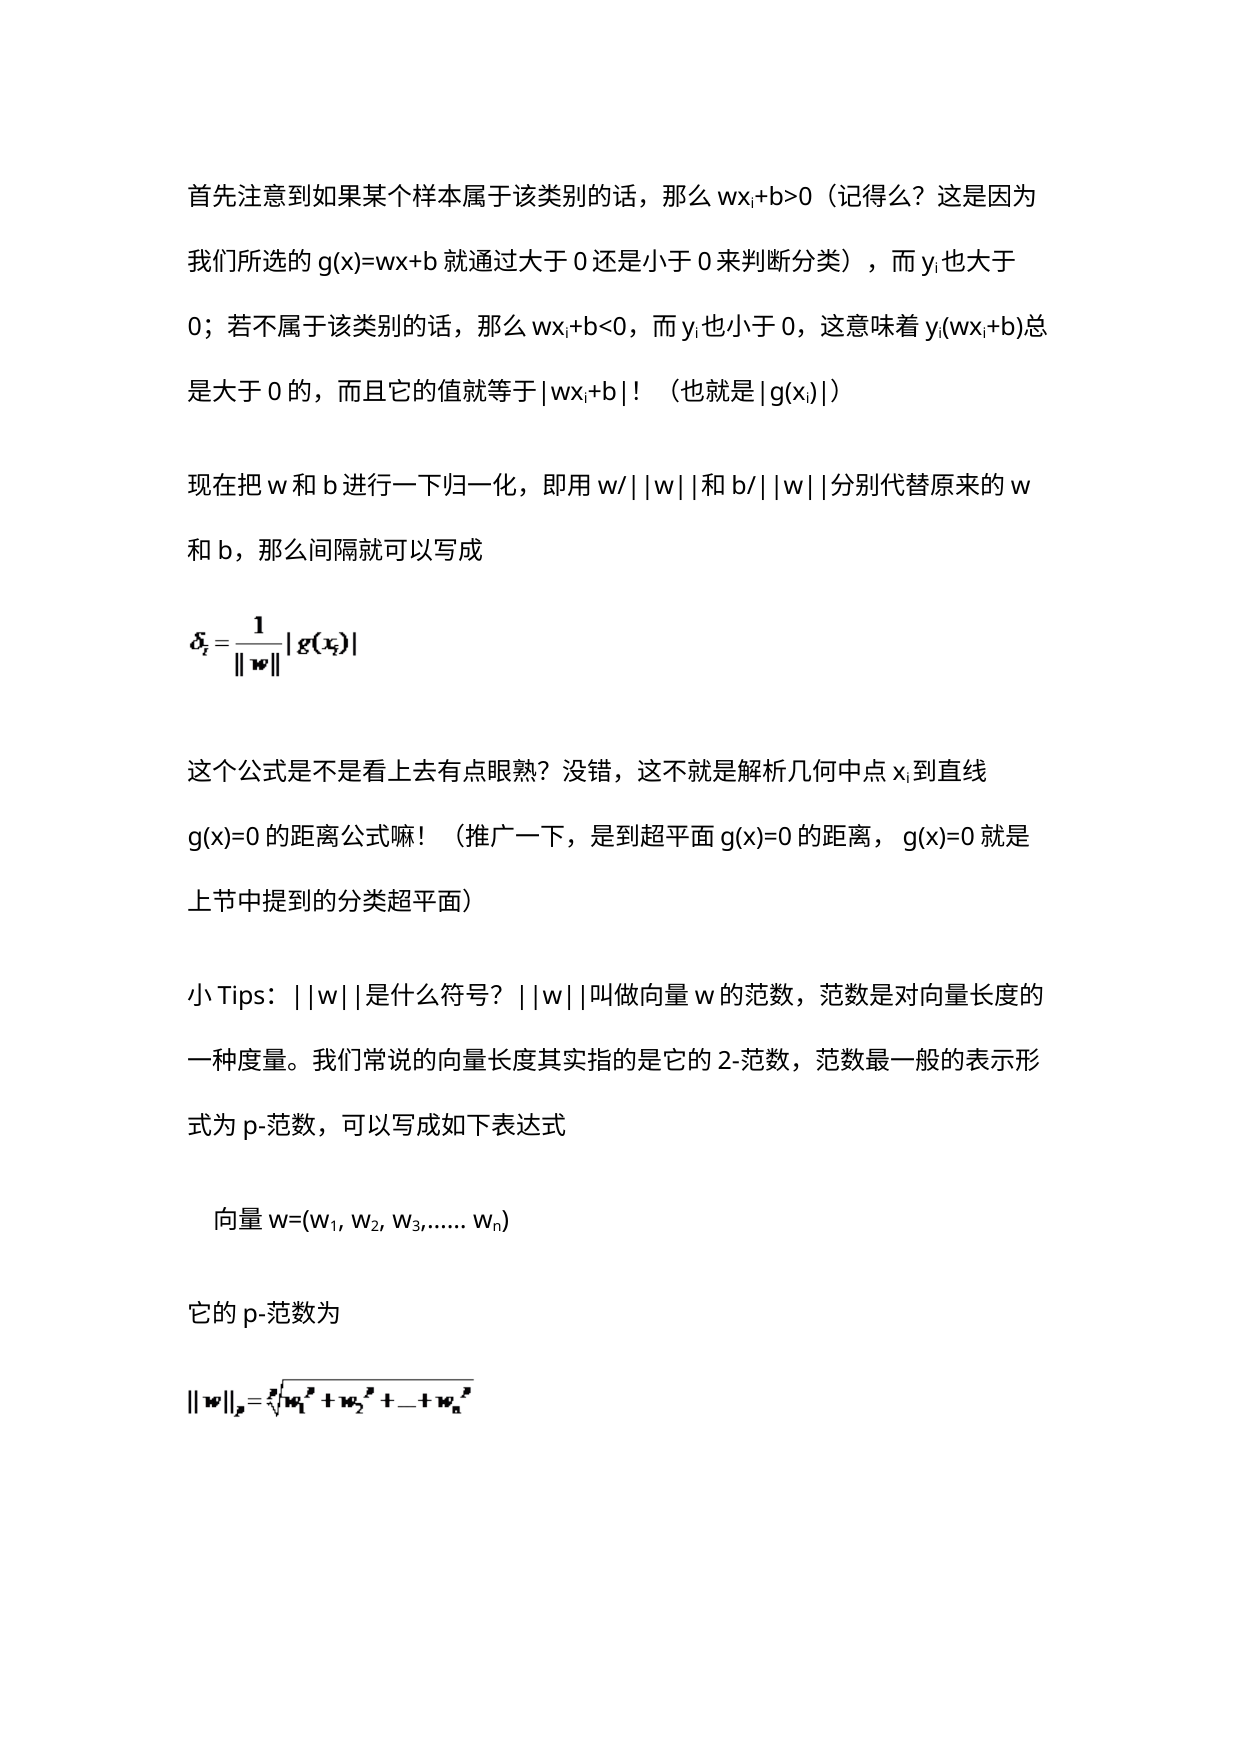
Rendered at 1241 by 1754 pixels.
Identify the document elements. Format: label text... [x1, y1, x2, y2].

picture [187, 610, 360, 680]
text 向量w=(w1, w2, w3,…… wn) [187, 1185, 1053, 1250]
text 这个公式是不是看上去有点眼熟？没错，这不就是解析几何中点xi到直线g(x)=0的距离公式嘛！（推广一下，是到超平面g(x)=0的距离， g(x)=0就是上节中提到的分类超平面） [187, 737, 1053, 932]
text 现在把w和b进行一下归一化，即用w/||w||和b/||w||分别代替原来的w和b，那么间隔就可以写成 [187, 451, 1053, 581]
picture [187, 1373, 479, 1422]
text 首先注意到如果某个样本属于该类别的话，那么wxi+b>0（记得么？这是因为我们所选的g(x)=wx+b就通过大于0还是小于0来判断分类），而yi也大于0；若不属于该类别的话，那么wxi+b<0，而yi也小于0，这意味着yi(wxi+b)总是大于0的，而且它的值就等于|wxi+b|！（也就是|g(xi)|） [187, 162, 1053, 422]
text 小Tips：||w||是什么符号？||w||叫做向量w的范数，范数是对向量长度的一种度量。我们常说的向量长度其实指的是它的2-范数，范数最一般的表示形式为p-范数，可以写成如下表达式 [187, 961, 1053, 1156]
text 它的p-范数为 [187, 1279, 1053, 1344]
